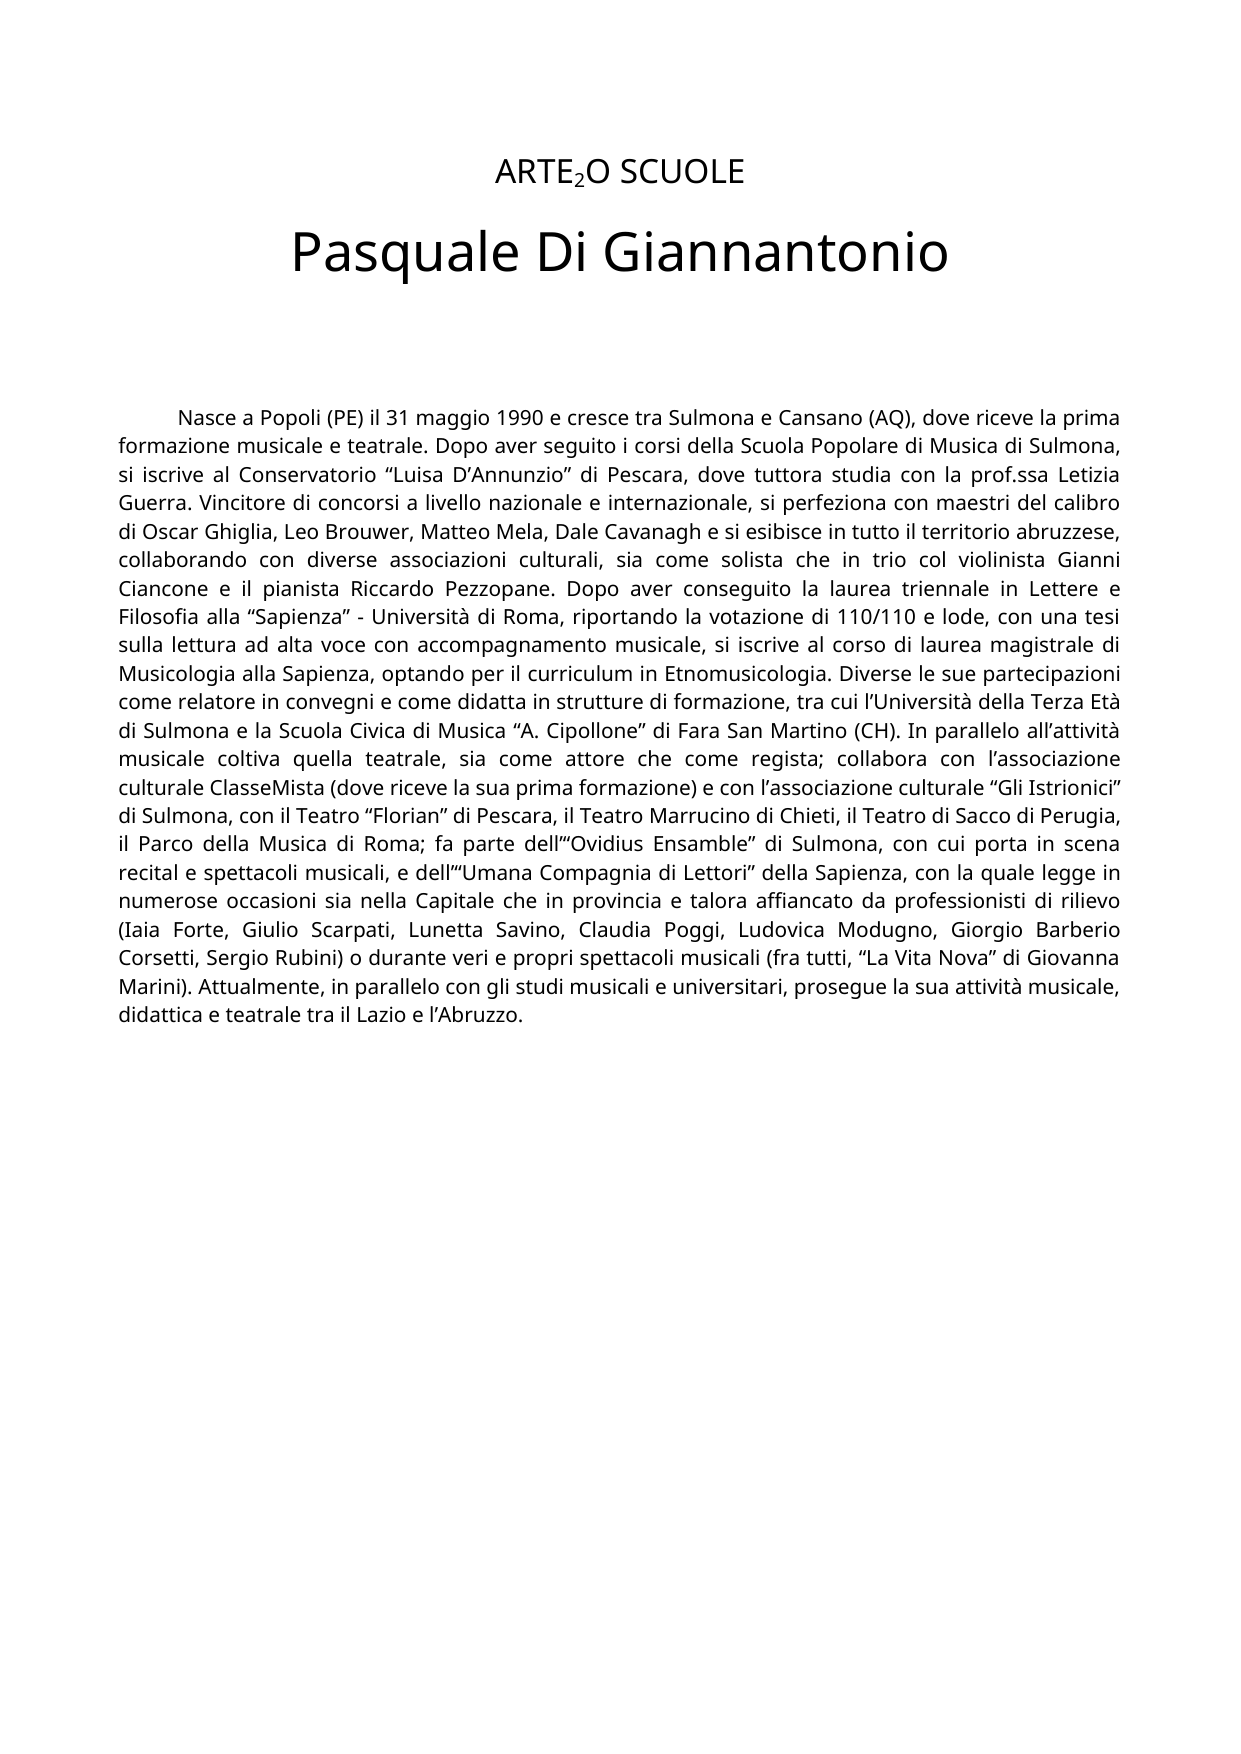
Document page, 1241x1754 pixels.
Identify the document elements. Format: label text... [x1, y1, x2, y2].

text Nasce a Popoli (PE) il 31 maggio 1990 e cresce tra Sulmona e Cansano (AQ), dove riceve la prima formazione musicale e teatrale. Dopo aver seguito i corsi della Scuola Popolare di Musica di Sulmona, si iscrive al Conservatorio “Luisa D’Annunzio” di Pescara, dove tuttora studia con la prof.ssa Letizia Guerra. Vincitore di concorsi a livello nazionale e internazionale, si perfeziona con maestri del calibro di Oscar Ghiglia, Leo Brouwer, Matteo Mela, Dale Cavanagh e si esibisce in tutto il territorio abruzzese, collaborando con diverse associazioni culturali, sia come solista che in trio col violinista Gianni Ciancone e il pianista Riccardo Pezzopane. Dopo aver conseguito la laurea triennale in Lettere e Filosofia alla “Sapienza” - Università di Roma, riportando la votazione di 110/110 e lode, con una tesi sulla lettura ad alta voce con accompagnamento musicale, si iscrive al corso di laurea magistrale di Musicologia alla Sapienza, optando per il curriculum in Etnomusicologia. Diverse le sue partecipazioni come relatore in convegni e come didatta in strutture di formazione, tra cui l’Università della Terza Età di Sulmona e la Scuola Civica di Musica “A. Cipollone” di Fara San Martino (CH). In parallelo all’attività musicale coltiva quella teatrale, sia come attore che come regista; collabora con l’associazione culturale ClasseMista (dove riceve la sua prima formazione) e con l’associazione culturale “Gli Istrionici” di Sulmona, con il Teatro “Florian” di Pescara, il Teatro Marrucino di Chieti, il Teatro di Sacco di Perugia, il Parco della Musica di Roma; fa parte dell’“Ovidius Ensamble” di Sulmona, con cui porta in scena recital e spettacoli musicali, e dell’“Umana Compagnia di Lettori” della Sapienza, con la quale legge in numerose occasioni sia nella Capitale che in provincia e talora affiancato da professionisti di rilievo (Iaia Forte, Giulio Scarpati, Lunetta Savino, Claudia Poggi, Ludovica Modugno, Giorgio Barberio Corsetti, Sergio Rubini) o durante veri e propri spettacoli musicali (fra tutti, “La Vita Nova” di Giovanna Marini). Attualmente, in parallelo con gli studi musicali e universitari, prosegue la sua attività musicale, didattica e teatrale tra il Lazio e l’Abruzzo. [118, 403, 1122, 1029]
text ARTE2O SCUOLE [118, 148, 1122, 193]
text Pasquale Di Giannantonio [118, 214, 1122, 288]
